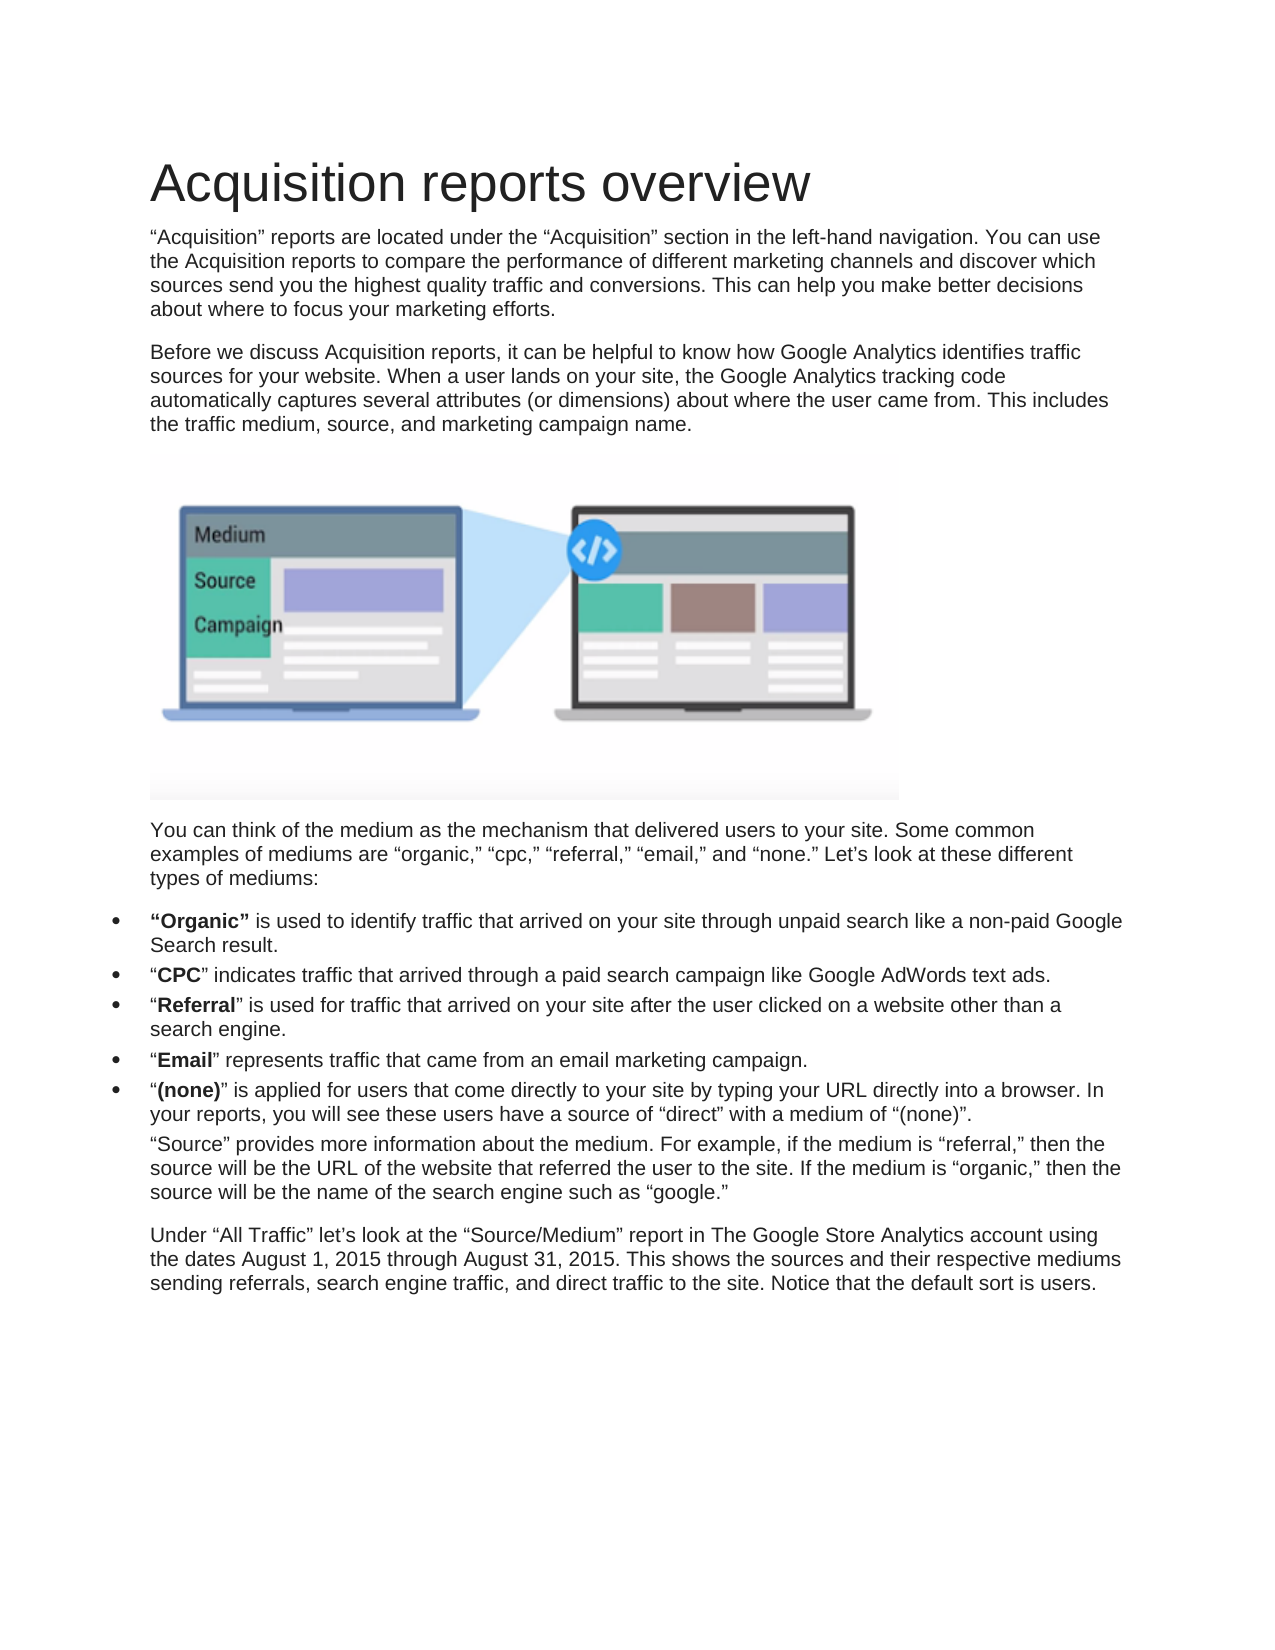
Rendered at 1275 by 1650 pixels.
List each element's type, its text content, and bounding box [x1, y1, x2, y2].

text Acquisition reports overview [150, 150, 1125, 212]
picture [150, 454, 899, 800]
list “(none)” is applied for users that come directly to your site by typing your URL directly into a browser. In your reports, you will see these users have a source of “direct” with a medium of “(none)”. [112, 1078, 1125, 1126]
list “Email” represents traffic that came from an email marketing campaign. [112, 1047, 1125, 1071]
text “Acquisition” reports are located under the “Acquisition” section in the left-hand navigation. You can use the Acquisition reports to compare the performance of different marketing channels and discover which sources send you the highest quality traffic and conversions. This can help you make better decisions about where to focus your marketing efforts. [150, 225, 1125, 321]
text Under “All Traffic” let’s look at the “Source/Medium” report in The Google Store Analytics account using the dates August 1, 2015 through August 31, 2015. This shows the sources and their respective mediums sending referrals, search engine traffic, and direct traffic to the site. Notice that the default sort is users. [150, 1223, 1125, 1294]
text Before we discuss Acquisition reports, it can be helpful to know how Google Analytics identifies traffic sources for your website. When a user lands on your site, the Google Analytics tracking code automatically captures several attributes (or dimensions) about where the user came from. This includes the traffic medium, source, and marketing campaign name. [150, 339, 1125, 435]
text “Source” provides more information about the medium. For example, if the medium is “referral,” then the source will be the URL of the website that referred the user to the site. If the medium is “organic,” then the source will be the name of the search engine such as “google.” [150, 1132, 1125, 1204]
list “CPC” indicates traffic that arrived through a paid search campaign like Google AdWords text ads. [112, 963, 1125, 987]
text You can think of the medium as the mechanism that delivered users to your site. Some common examples of mediums are “organic,” “cpc,” “referral,” “email,” and “none.” Let’s look at these different types of mediums: [150, 818, 1125, 890]
list “Organic” is used to identify traffic that arrived on your site through unpaid search like a non-paid Google Search result. [112, 908, 1125, 957]
list “Referral” is used for traffic that arrived on your site after the user clicked on a website other than a search engine. [112, 993, 1125, 1041]
